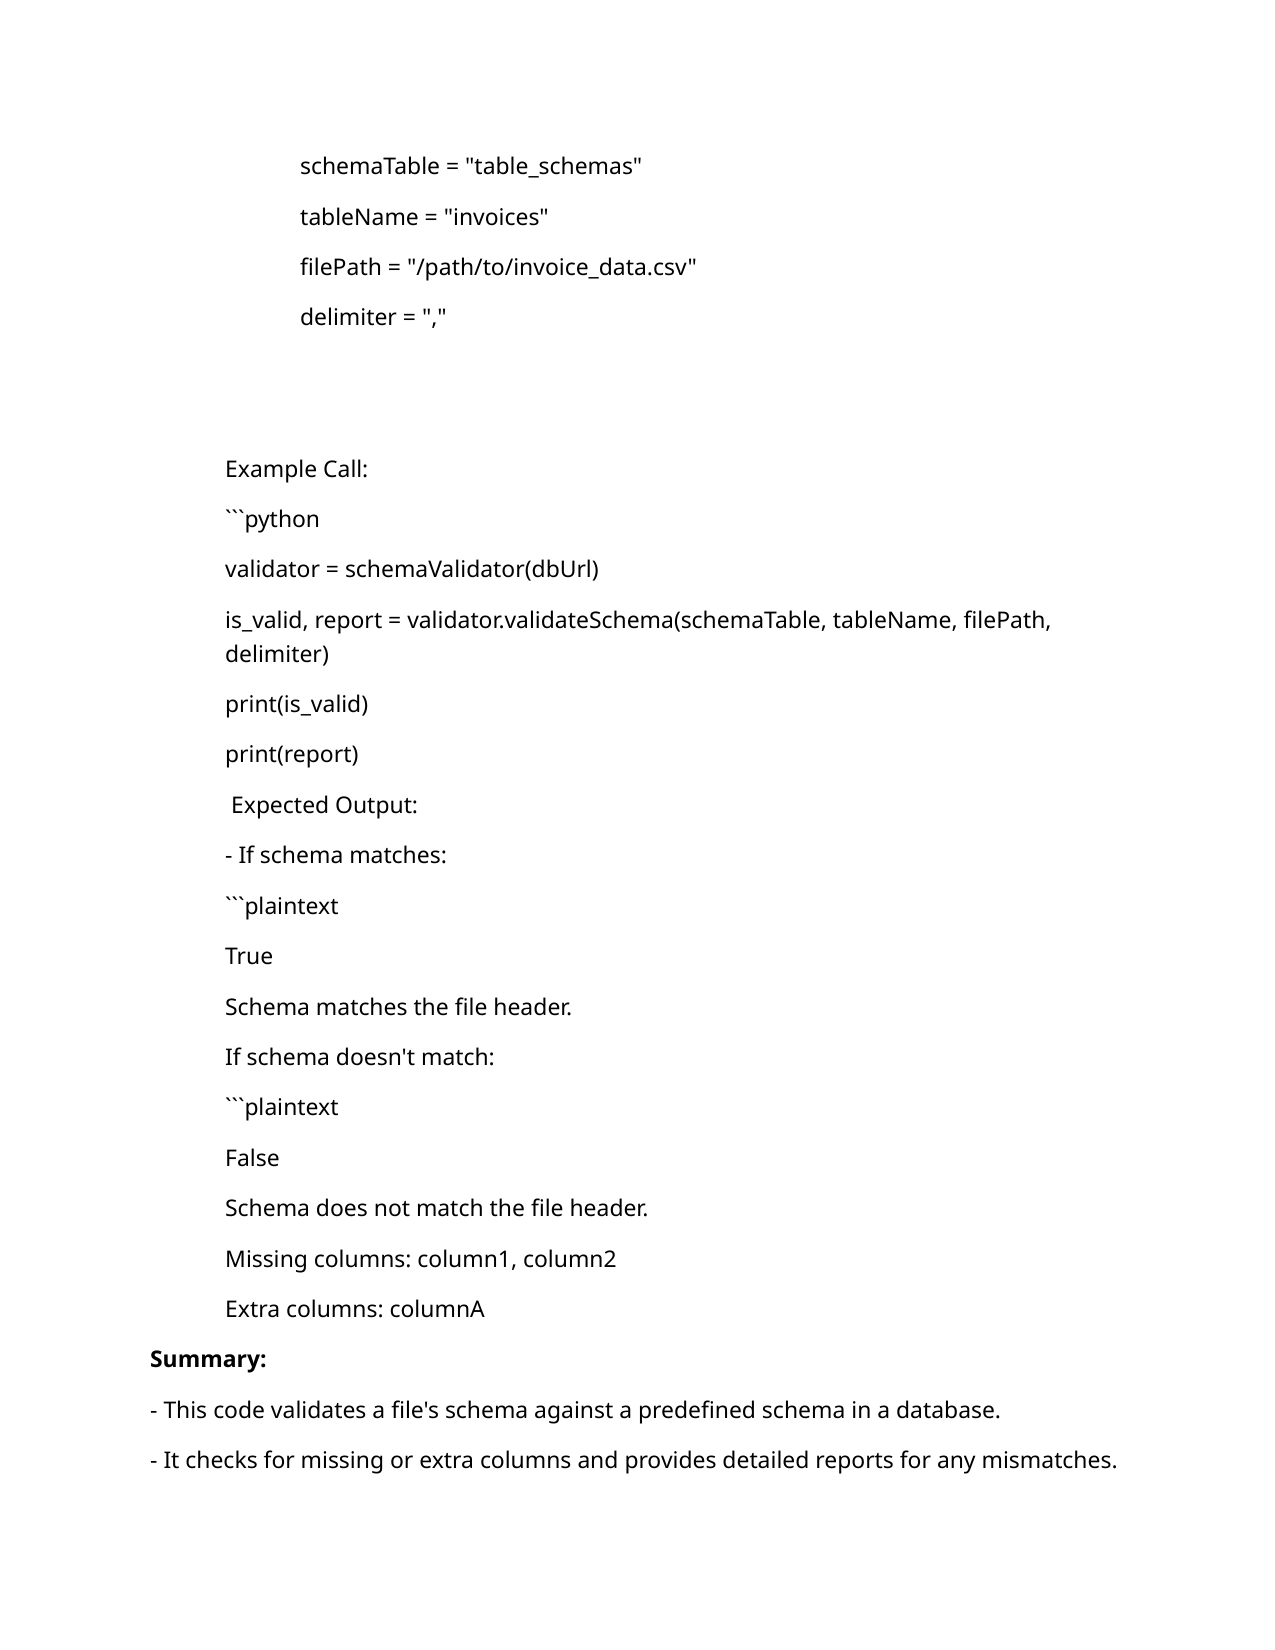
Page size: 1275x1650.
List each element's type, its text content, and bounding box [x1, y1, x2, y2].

text Example Call: [150, 452, 1125, 484]
text - This code validates a file's schema against a predefined schema in a database. [150, 1394, 1125, 1425]
text Summary: [150, 1343, 1125, 1374]
text ```plaintext [225, 889, 1125, 921]
text Schema matches the file header. [225, 990, 1125, 1022]
text Extra columns: columnA [225, 1293, 1125, 1324]
text is_valid, report = validator.validateSchema(schemaTable, tableName, filePath, delimiter) [225, 604, 1125, 669]
text - If schema matches: [225, 839, 1125, 870]
text Missing columns: column1, column2 [225, 1242, 1125, 1274]
text validator = schemaValidator(dbUrl) [225, 553, 1125, 584]
text False [225, 1142, 1125, 1173]
text Expected Output: [225, 789, 1125, 820]
text If schema doesn't match: [225, 1041, 1125, 1072]
text True [225, 940, 1125, 971]
text schemaTable = "table_schemas" [300, 150, 1125, 181]
text print(report) [225, 738, 1125, 769]
text tableName = "invoices" [300, 200, 1125, 232]
text filePath = "/path/to/invoice_data.csv" [300, 251, 1125, 282]
text ```python [225, 503, 1125, 534]
text Schema does not match the file header. [225, 1192, 1125, 1223]
text - It checks for missing or extra columns and provides detailed reports for any mismatches. [150, 1444, 1125, 1475]
text print(is_valid) [225, 688, 1125, 719]
text ```plaintext [225, 1091, 1125, 1122]
text delimiter = "," [300, 301, 1125, 332]
